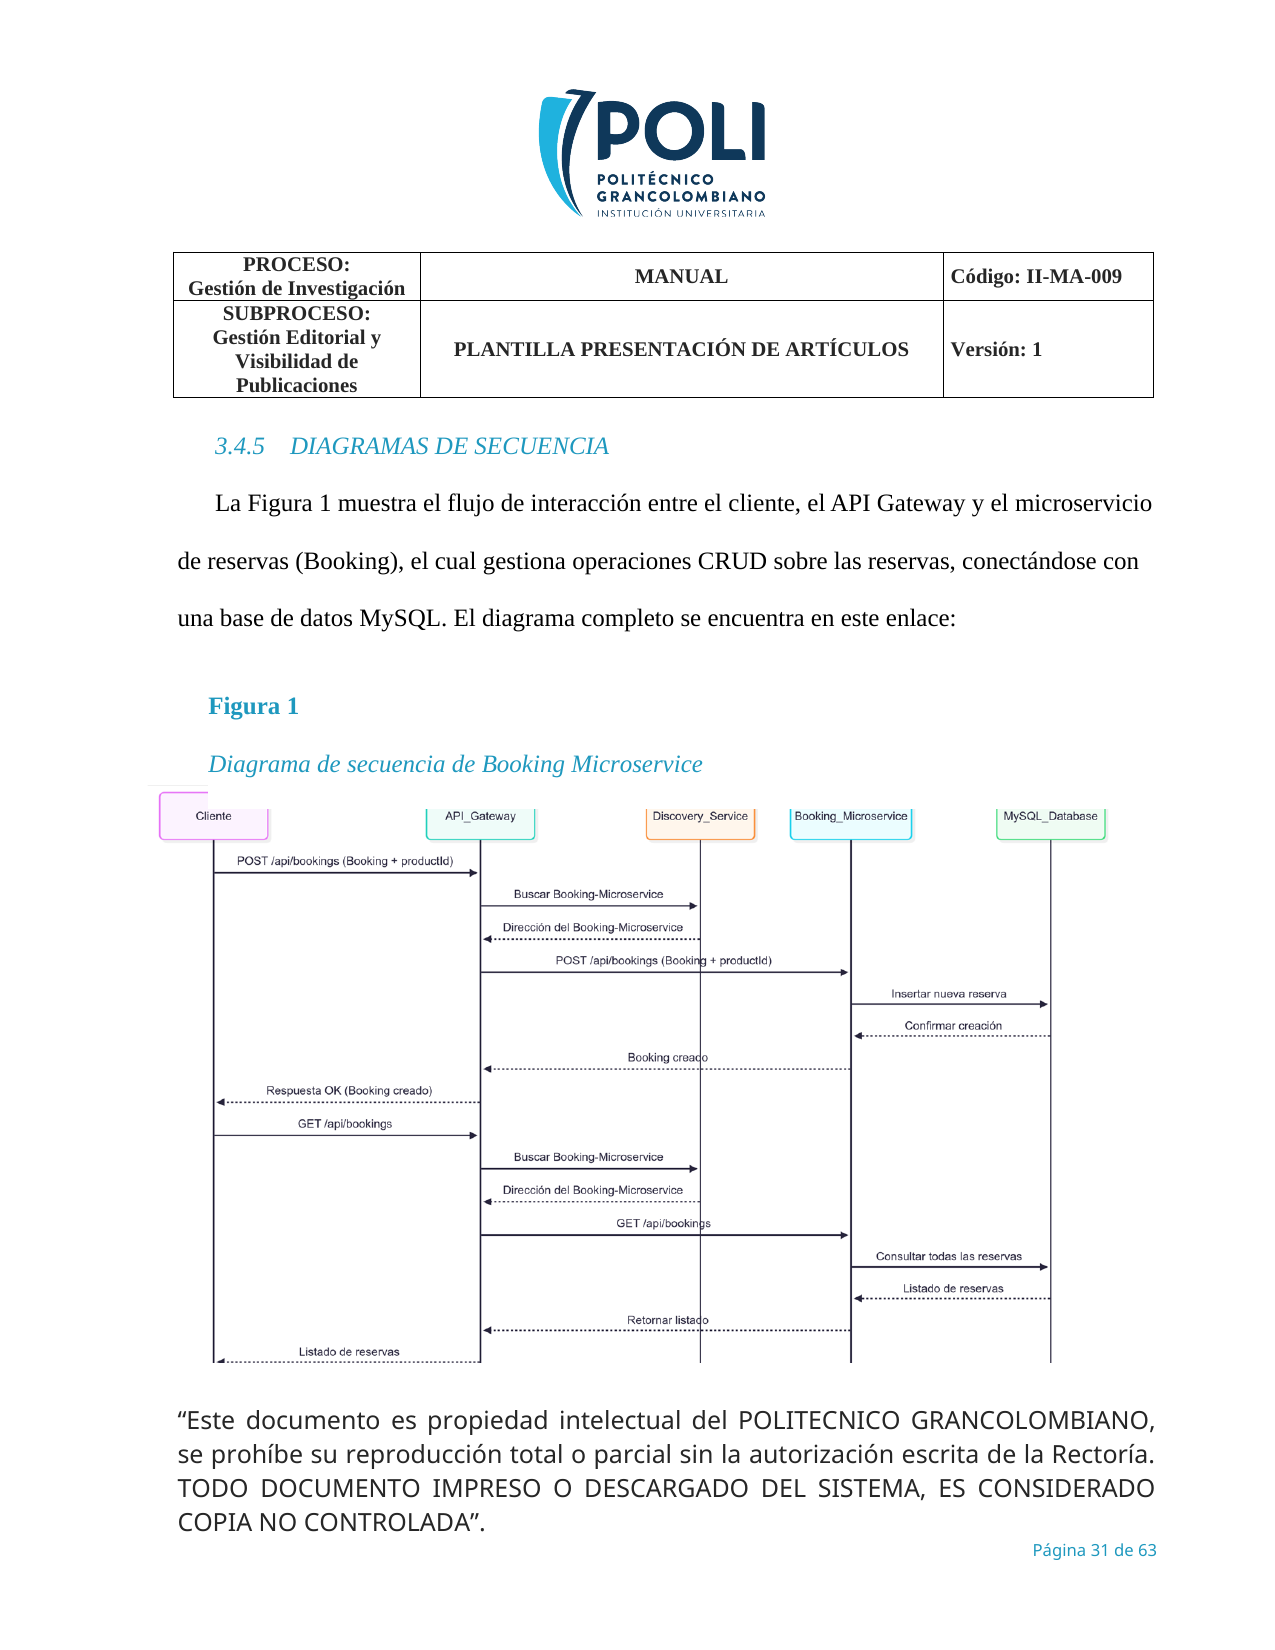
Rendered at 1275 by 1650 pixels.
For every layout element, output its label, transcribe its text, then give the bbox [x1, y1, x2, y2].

subtitle DIAGRAMAS DE SECUENCIA [215, 431, 1157, 460]
picture [147, 785, 1128, 1363]
picture [536, 88, 798, 218]
text La Figura 1 muestra el flujo de interacción entre el cliente, el API Gateway y el microservicio de reservas (Booking), el cual gestiona operaciones CRUD sobre las reservas, conectándose con una base de datos MySQL. El diagrama completo se encuentra en este enlace: [177, 488, 1157, 632]
